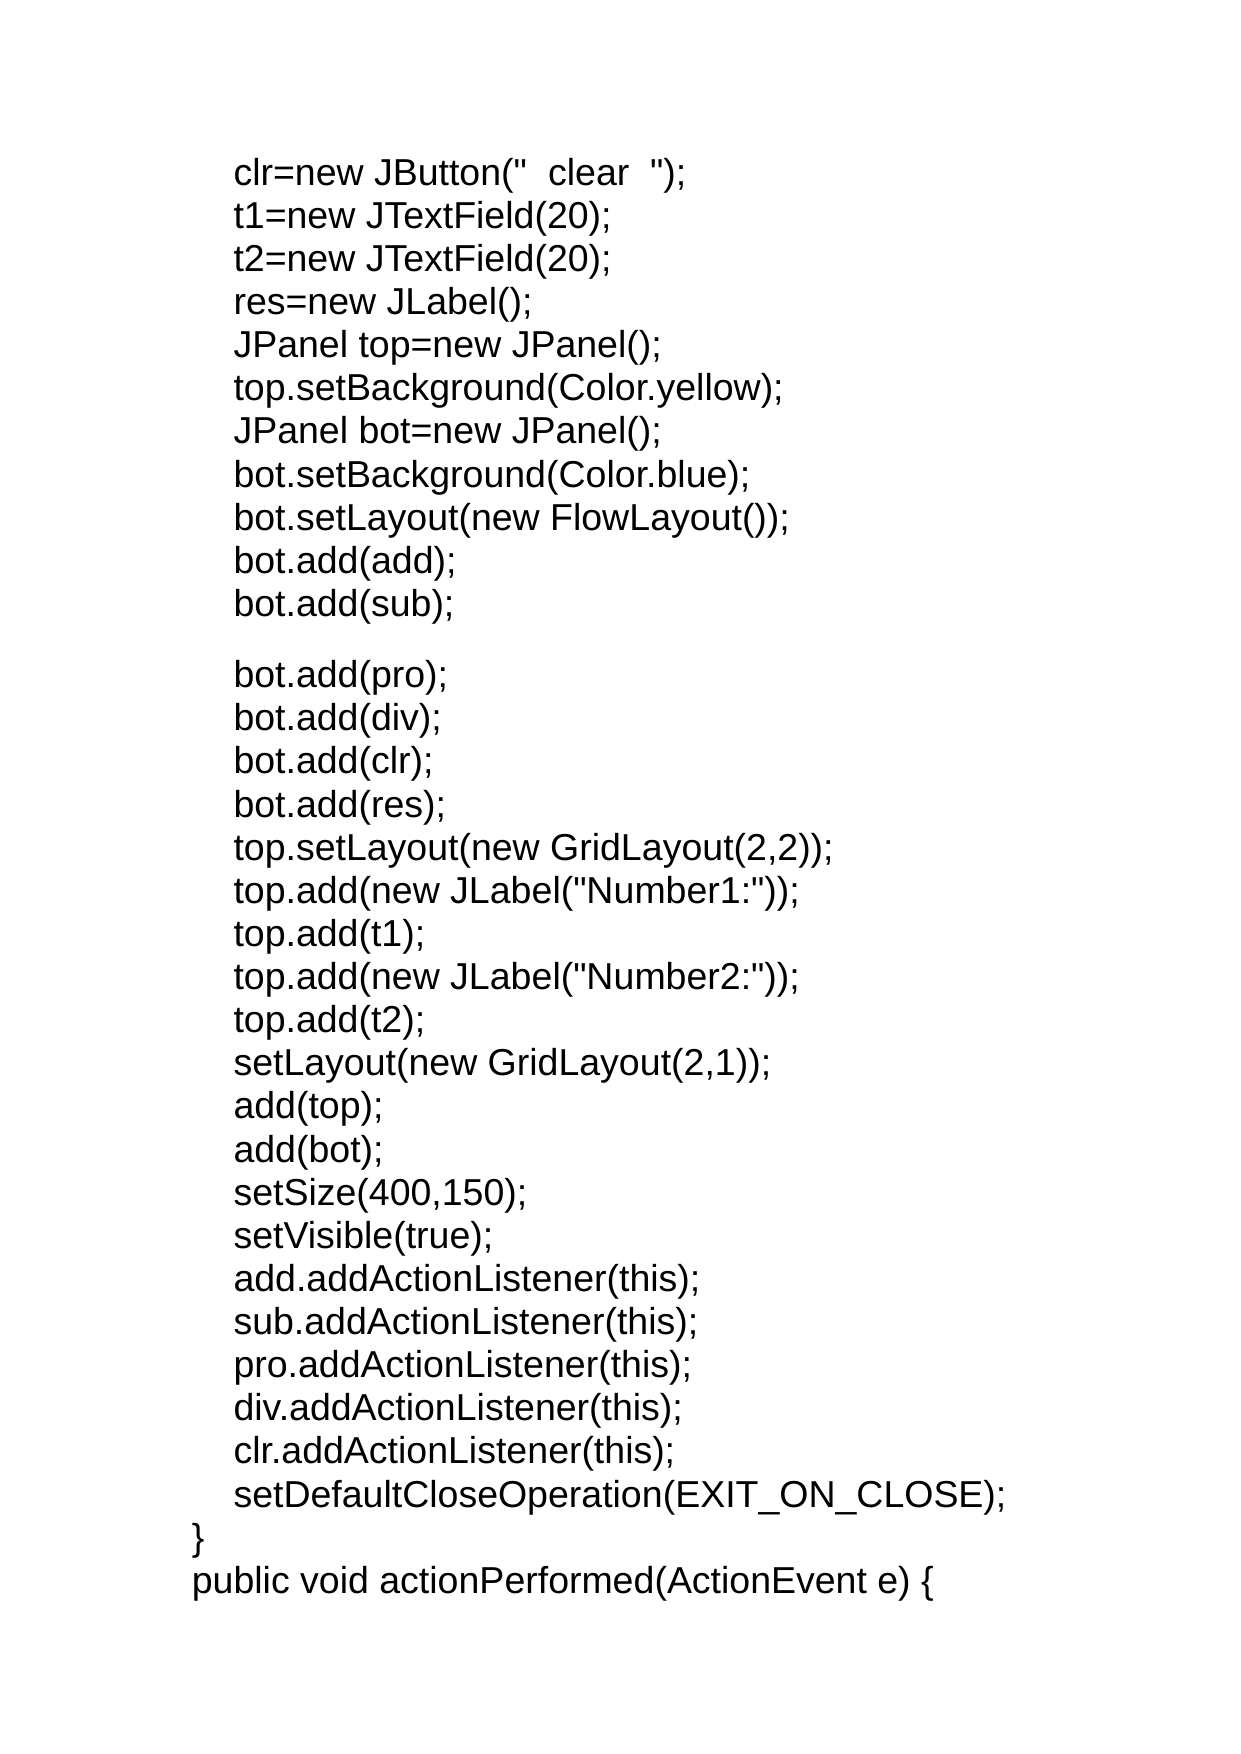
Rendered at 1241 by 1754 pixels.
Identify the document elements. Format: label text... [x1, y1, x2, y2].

text bot.setLayout(new FlowLayout()); [150, 538, 1090, 581]
text top.add(t1); [150, 955, 1090, 998]
text setVisible(true); [150, 1257, 1090, 1300]
text add(bot); [150, 1171, 1090, 1214]
text add(top); [150, 1127, 1090, 1171]
text setDefaultCloseOperation(EXIT_ON_CLOSE); [150, 1516, 1090, 1559]
text clr.addActionListener(this); [150, 1472, 1090, 1516]
text top.setBackground(Color.yellow); [150, 409, 1090, 452]
text pro.addActionListener(this); [150, 1386, 1090, 1429]
text bot.add(add); [150, 581, 1090, 624]
text } [150, 1559, 1090, 1602]
text setSize(400,150); [150, 1214, 1090, 1257]
text bot.add(sub); [150, 624, 1090, 667]
text clr=new JButton(" clear "); [150, 193, 1090, 236]
text div.addActionListener(this); [150, 1429, 1090, 1472]
text top.add(t2); [150, 1041, 1090, 1084]
text setLayout(new GridLayout(2,1)); [150, 1084, 1090, 1127]
text res=new JLabel(); [150, 322, 1090, 366]
text t2=new JTextField(20); [150, 279, 1090, 322]
text t1=new JTextField(20); [150, 236, 1090, 279]
text sub.addActionListener(this); [150, 1343, 1090, 1386]
text JPanel top=new JPanel(); [150, 366, 1090, 409]
text bot.setBackground(Color.blue); [150, 495, 1090, 538]
text div=new JButton(" / "); [150, 150, 1090, 193]
text bot.add(div); [150, 739, 1090, 782]
text bot.add(clr); [150, 782, 1090, 826]
text JPanel bot=new JPanel(); [150, 452, 1090, 495]
text top.add(new JLabel("Number1:")); [150, 912, 1090, 955]
text top.setLayout(new GridLayout(2,2)); [150, 869, 1090, 912]
text top.add(new JLabel("Number2:")); [150, 998, 1090, 1041]
text bot.add(res); [150, 826, 1090, 869]
text bot.add(pro); [150, 696, 1090, 739]
text add.addActionListener(this); [150, 1300, 1090, 1343]
